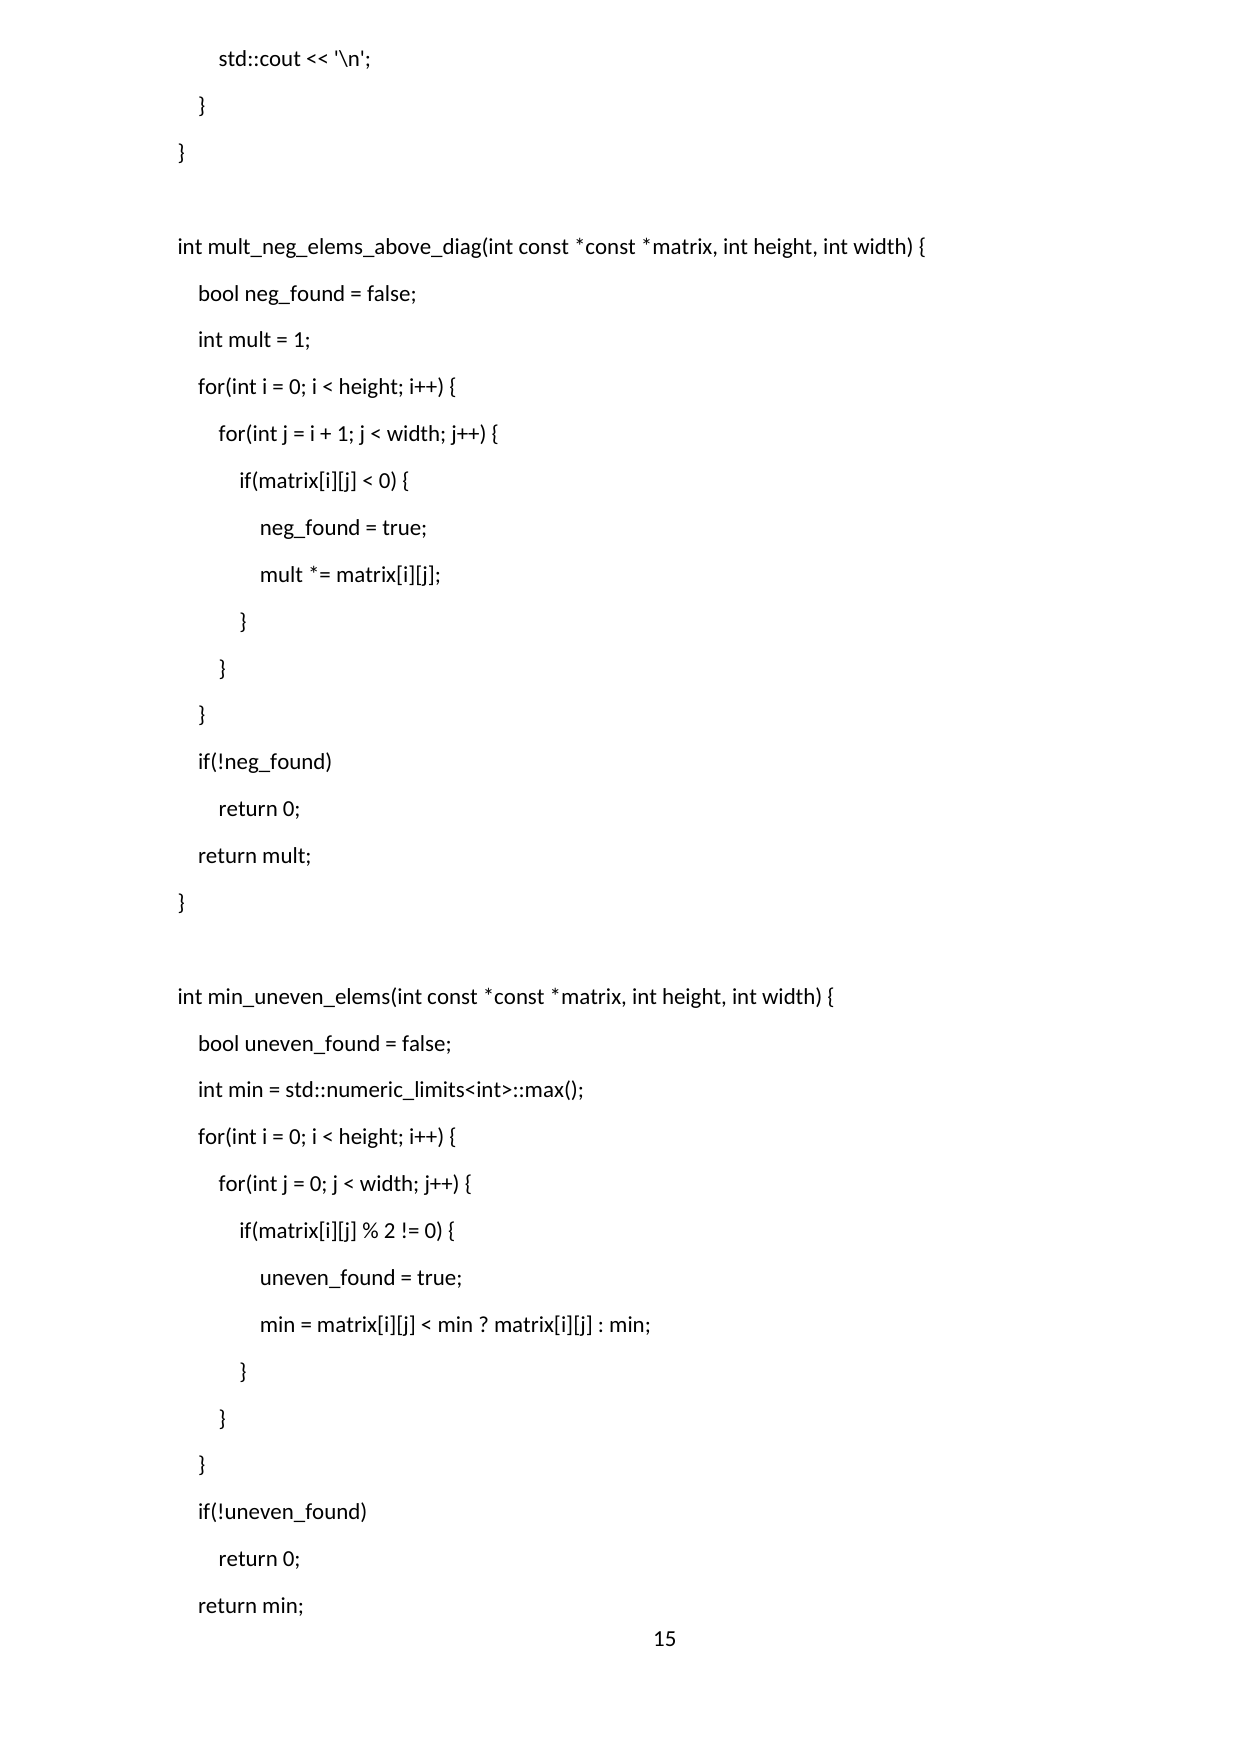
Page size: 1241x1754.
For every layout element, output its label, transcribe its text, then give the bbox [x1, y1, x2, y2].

text for(int i = 0; i < height; i++) { [177, 1122, 1152, 1151]
text } [177, 701, 1152, 729]
text int min = std::numeric_limits<int>::max(); [177, 1076, 1152, 1104]
text } [177, 91, 1152, 119]
text } [177, 654, 1152, 682]
text if(matrix[i][j] < 0) { [177, 466, 1152, 494]
text return 0; [177, 1544, 1152, 1572]
text for(int j = 0; j < width; j++) { [177, 1169, 1152, 1197]
text for(int j = i + 1; j < width; j++) { [177, 419, 1152, 447]
text mult *= matrix[i][j]; [177, 560, 1152, 588]
text } [177, 1451, 1152, 1479]
text } [177, 138, 1152, 166]
text if(matrix[i][j] % 2 != 0) { [177, 1216, 1152, 1244]
text uneven_found = true; [177, 1263, 1152, 1291]
text min = matrix[i][j] < min ? matrix[i][j] : min; [177, 1310, 1152, 1338]
text return min; [177, 1591, 1152, 1619]
text return mult; [177, 841, 1152, 869]
text } [177, 1404, 1152, 1432]
text bool uneven_found = false; [177, 1029, 1152, 1057]
text int min_uneven_elems(int const *const *matrix, int height, int width) { [177, 982, 1152, 1010]
text int mult = 1; [177, 326, 1152, 354]
text return 0; [177, 794, 1152, 822]
text neg_found = true; [177, 513, 1152, 541]
text std::cout << '\n'; [177, 44, 1152, 72]
text for(int i = 0; i < height; i++) { [177, 372, 1152, 401]
text } [177, 888, 1152, 916]
text bool neg_found = false; [177, 279, 1152, 307]
text int mult_neg_elems_above_diag(int const *const *matrix, int height, int width) { [177, 232, 1152, 260]
text } [177, 607, 1152, 635]
text if(!uneven_found) [177, 1497, 1152, 1526]
text } [177, 1357, 1152, 1385]
text if(!neg_found) [177, 747, 1152, 776]
